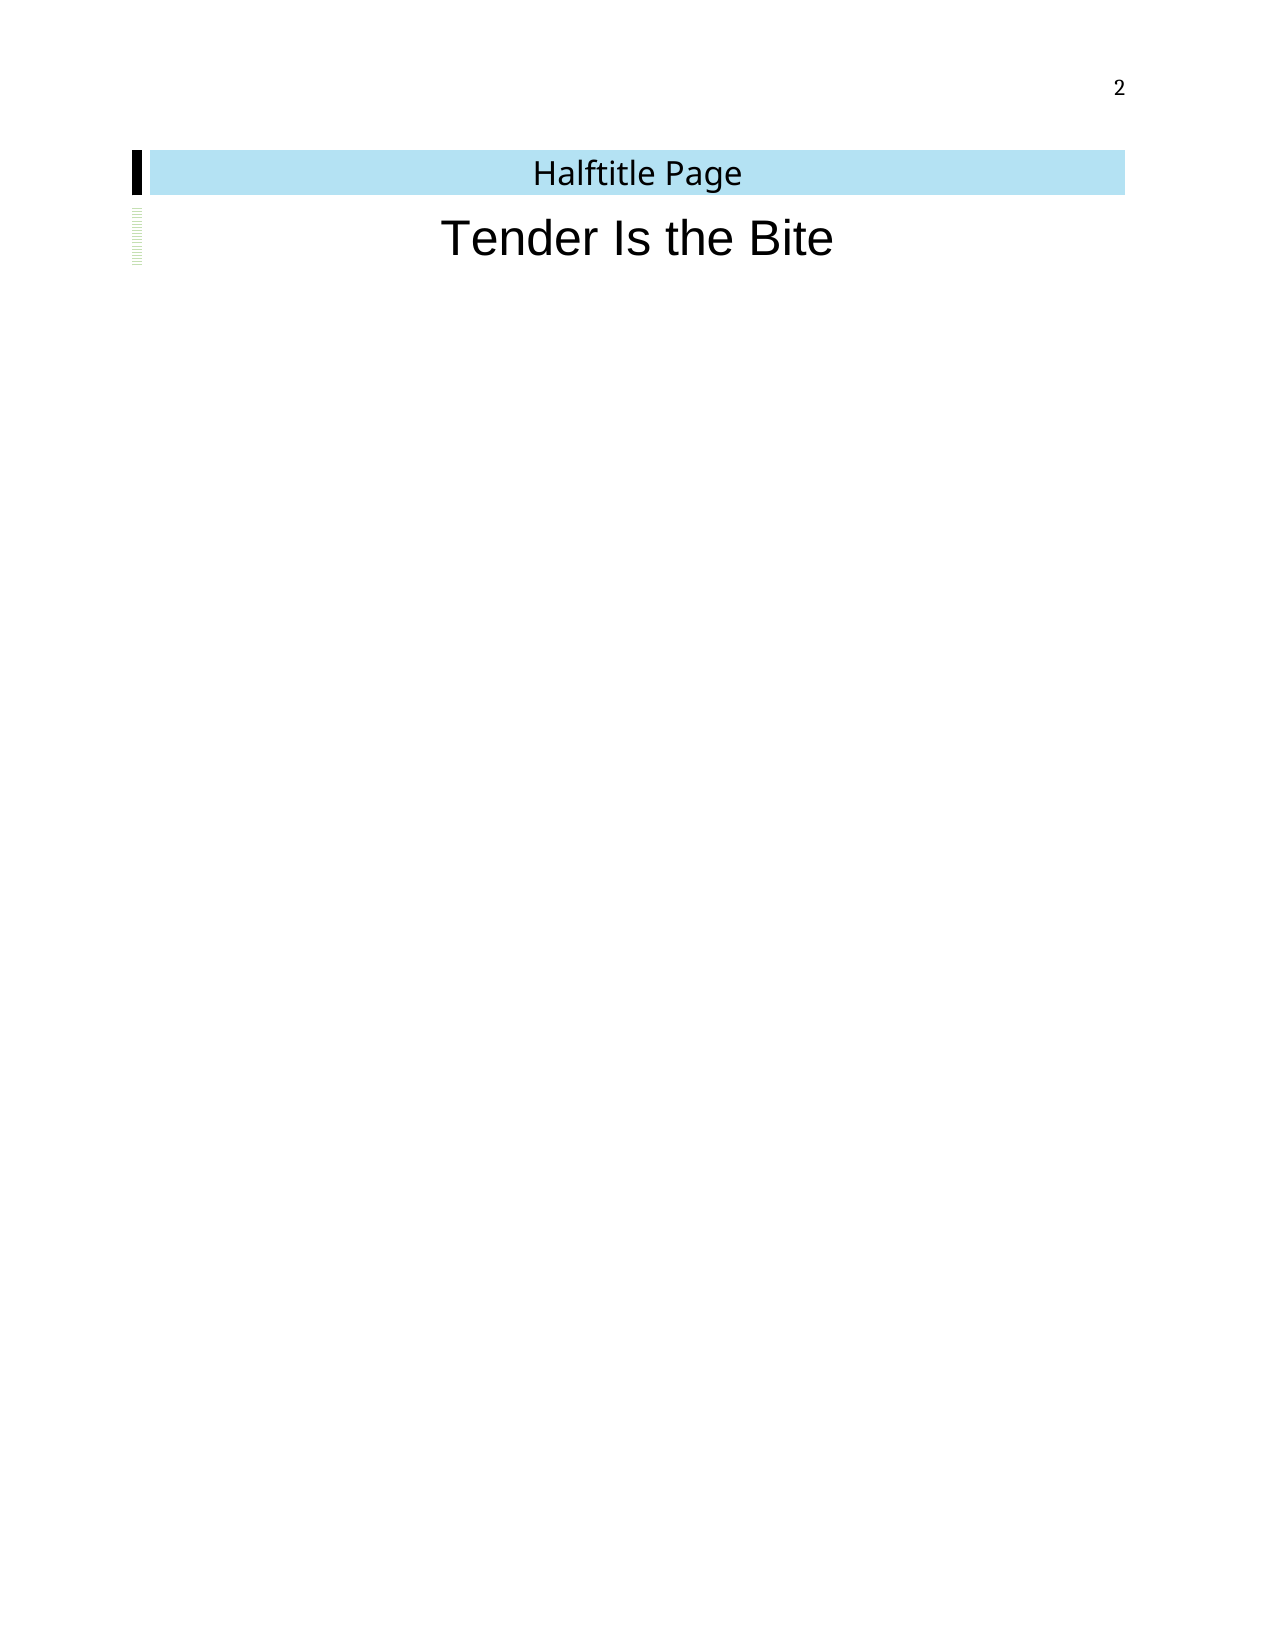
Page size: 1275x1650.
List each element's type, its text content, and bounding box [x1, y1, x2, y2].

title Halftitle Page [150, 150, 1125, 195]
title Tender Is the Bite [132, 208, 1125, 265]
